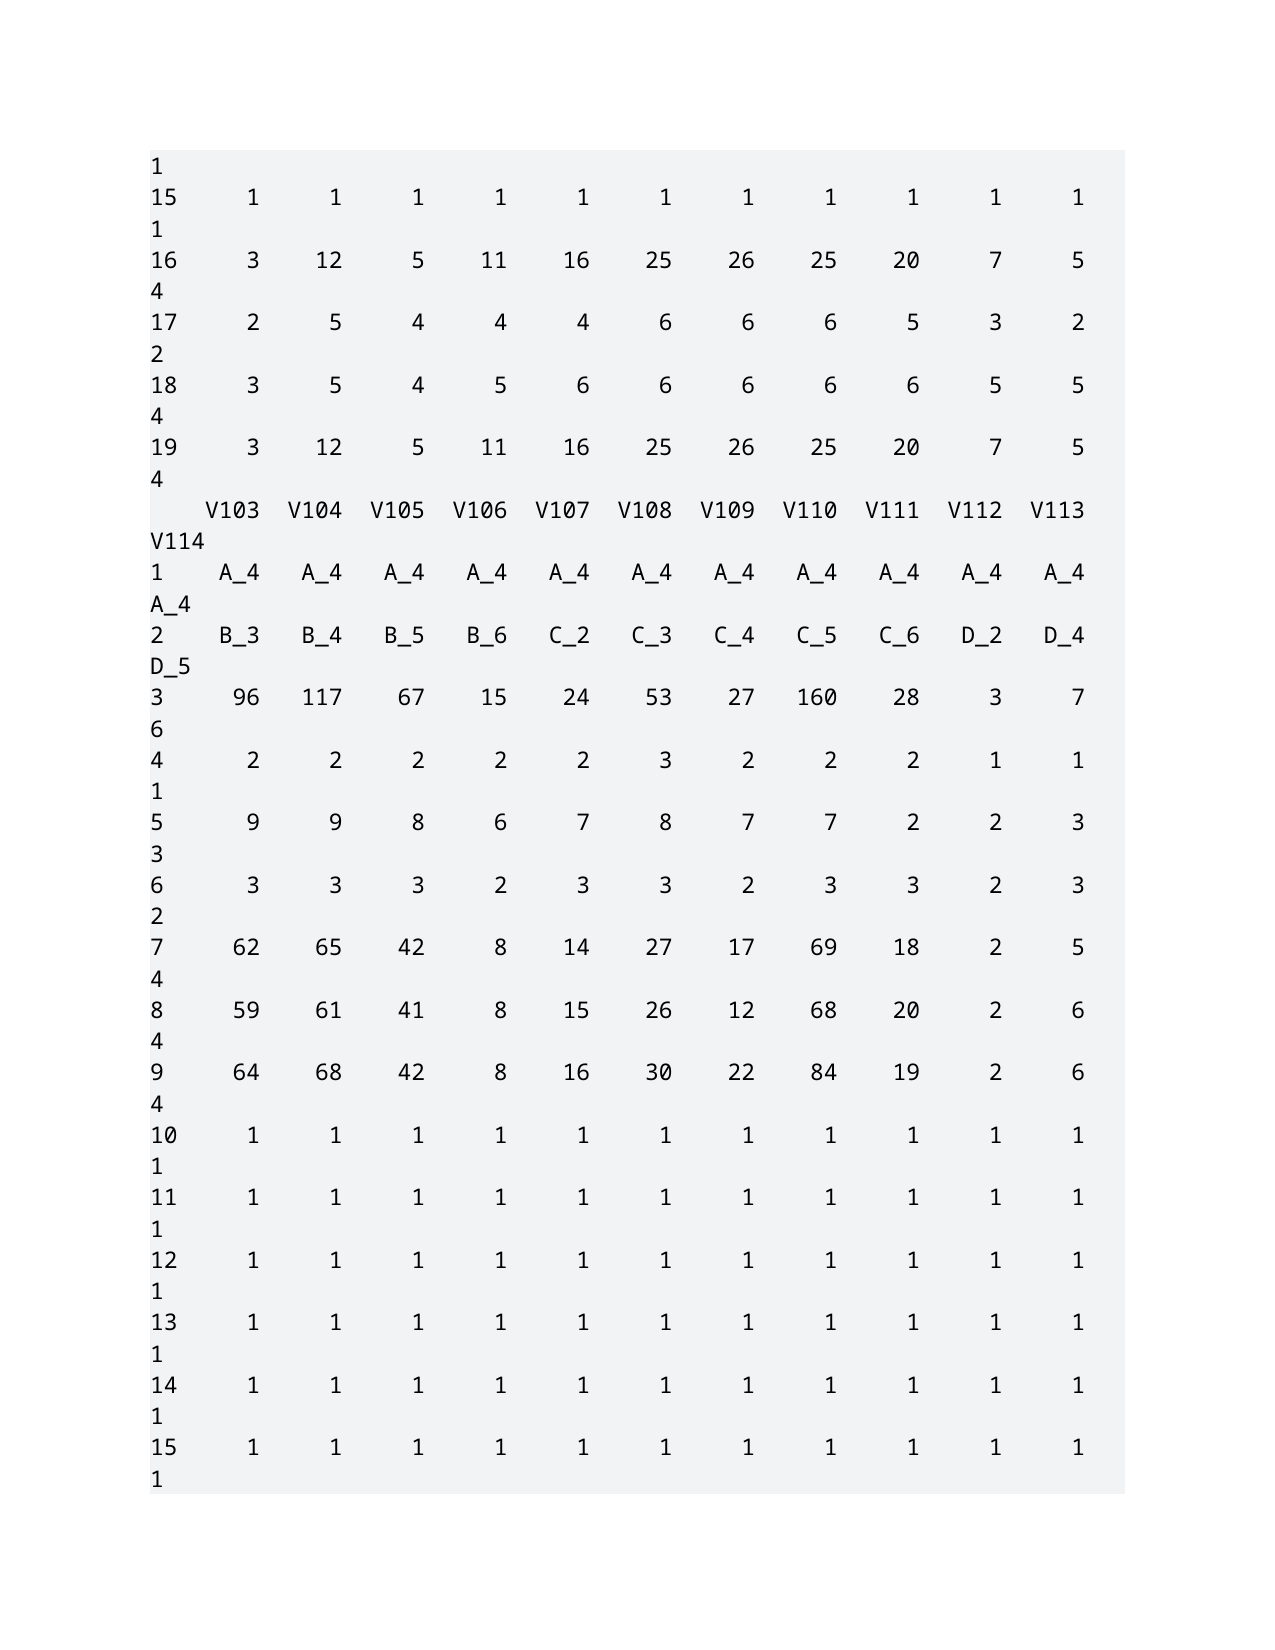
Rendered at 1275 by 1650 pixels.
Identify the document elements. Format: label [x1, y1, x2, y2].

text [150, 150, 1125, 1494]
